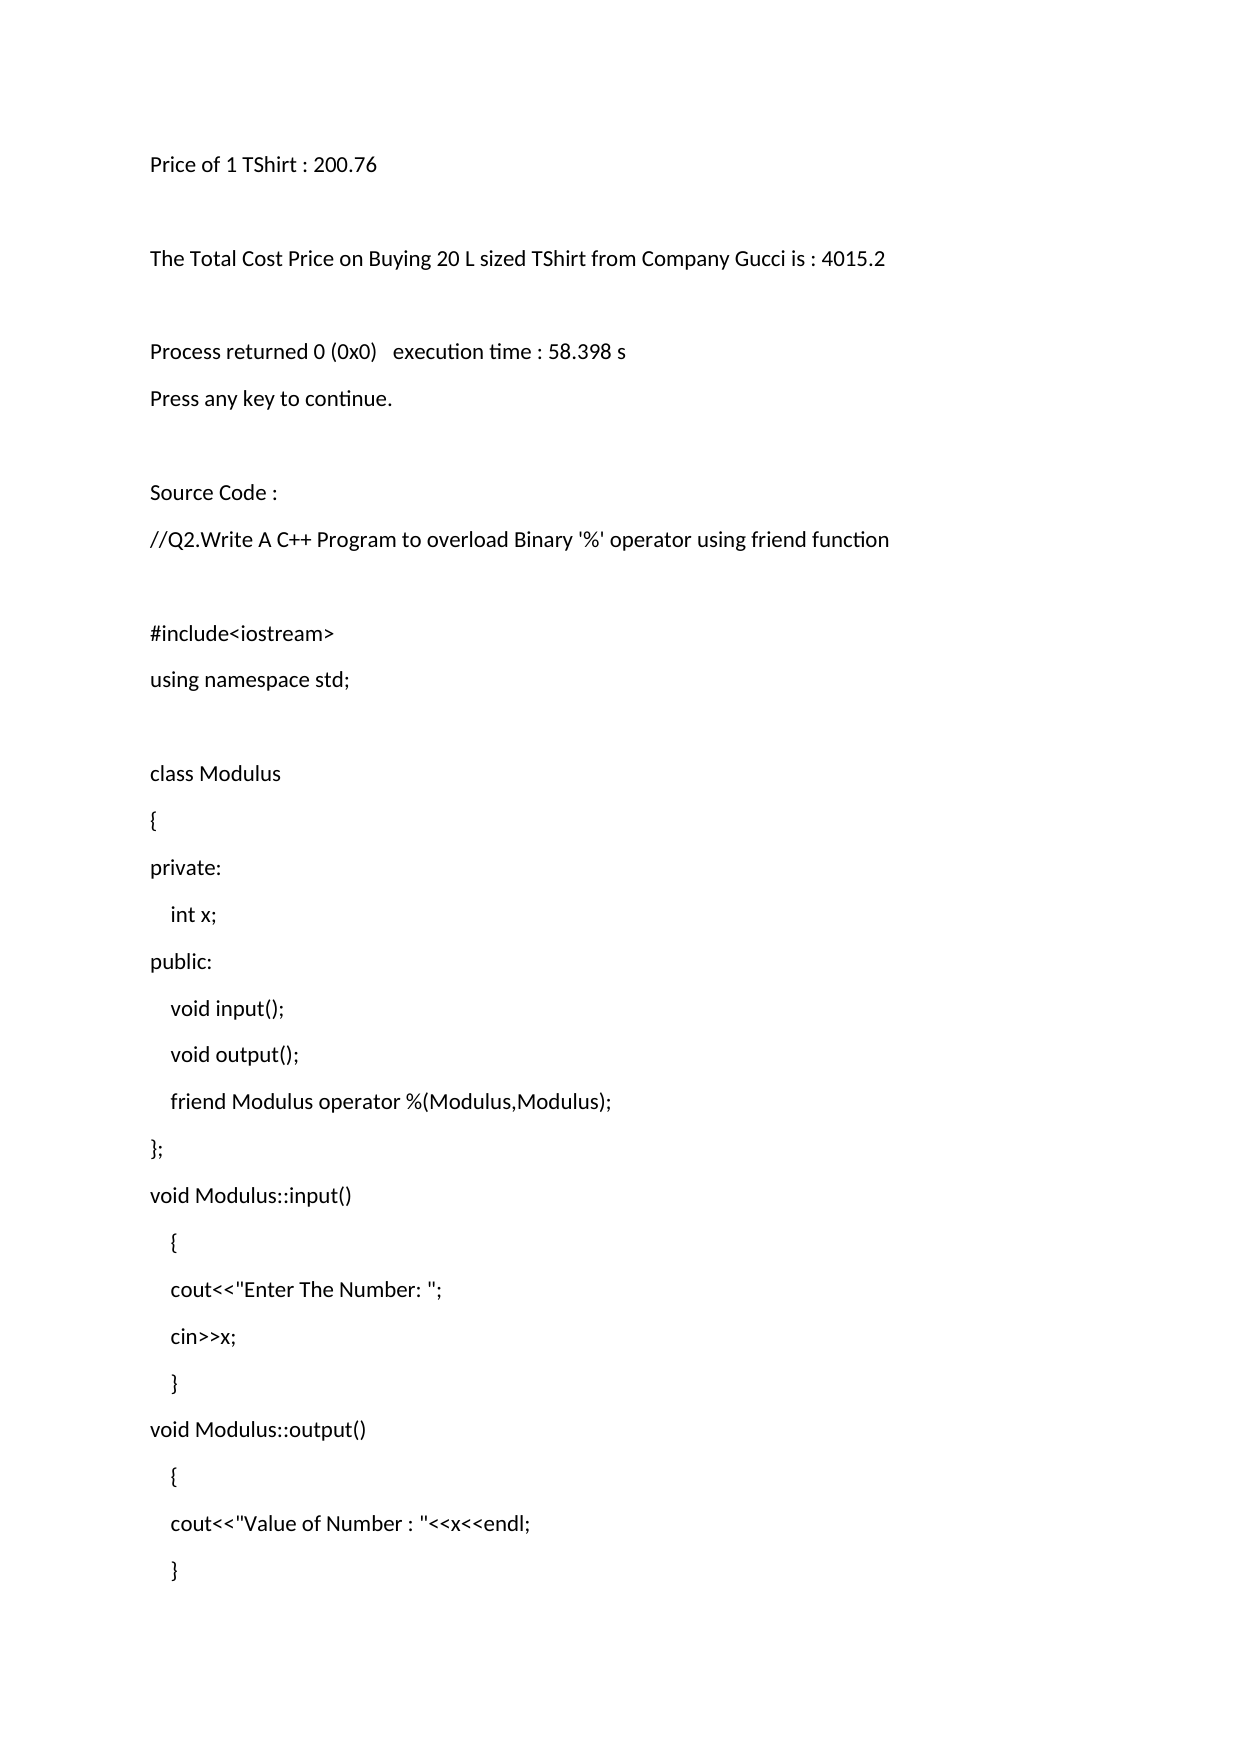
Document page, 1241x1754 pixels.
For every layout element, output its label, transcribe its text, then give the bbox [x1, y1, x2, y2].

text #include<iostream> [150, 619, 1090, 647]
text } [150, 1369, 1090, 1397]
text void input(); [150, 994, 1090, 1022]
text } [150, 1556, 1090, 1584]
text public: [150, 947, 1090, 975]
text void Modulus::output() [150, 1416, 1090, 1444]
text Source Code : [150, 478, 1090, 506]
text cout<<"Enter The Number: "; [150, 1275, 1090, 1303]
text cin>>x; [150, 1322, 1090, 1350]
text private: [150, 853, 1090, 881]
text Process returned 0 (0x0) execution time : 58.398 s [150, 337, 1090, 366]
text { [150, 1462, 1090, 1491]
text //Q2.Write A C++ Program to overload Binary '%' operator using friend function [150, 525, 1090, 553]
text using namespace std; [150, 666, 1090, 694]
text }; [150, 1134, 1090, 1162]
text The Total Cost Price on Buying 20 L sized TShirt from Company Gucci is : 4015.2 [150, 244, 1090, 272]
text Price of 1 TShirt : 200.76 [150, 150, 1090, 178]
text { [150, 1228, 1090, 1256]
text friend Modulus operator %(Modulus,Modulus); [150, 1087, 1090, 1116]
text cout<<"Value of Number : "<<x<<endl; [150, 1509, 1090, 1537]
text int x; [150, 900, 1090, 928]
text class Modulus [150, 759, 1090, 787]
text { [150, 806, 1090, 834]
text void Modulus::input() [150, 1181, 1090, 1209]
text Press any key to continue. [150, 384, 1090, 412]
text void output(); [150, 1041, 1090, 1069]
